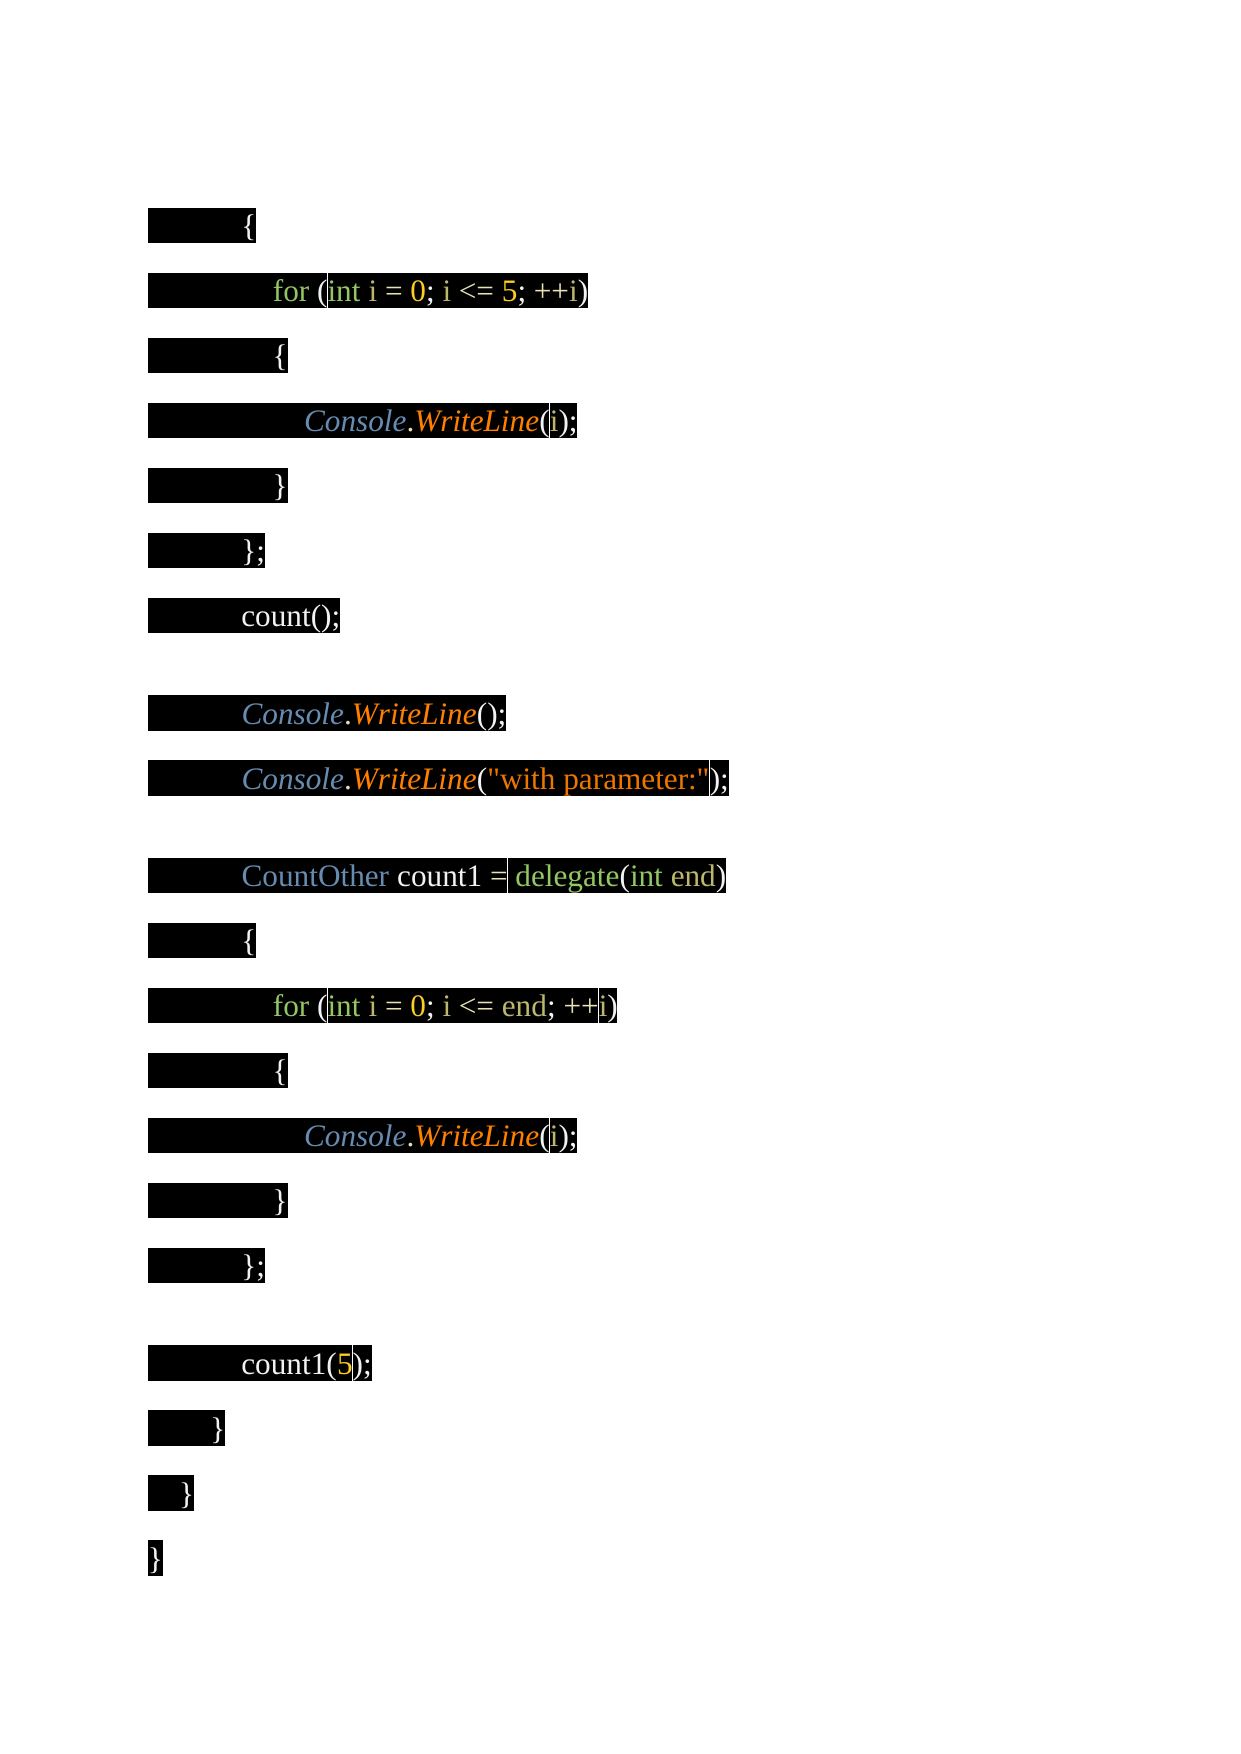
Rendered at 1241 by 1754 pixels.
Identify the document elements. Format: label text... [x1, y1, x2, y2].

text Console.WriteLine(i); [148, 388, 1092, 453]
text count(); [148, 583, 1092, 648]
text { [148, 1038, 1092, 1103]
text } [148, 1395, 1092, 1460]
text } [148, 453, 1092, 518]
text for (int i = 0; i <= 5; ++i) [148, 258, 1092, 323]
text { [148, 908, 1092, 973]
text { [148, 323, 1092, 388]
text CountOther count1 = delegate(int end) [148, 843, 1092, 908]
text }; [148, 1233, 1092, 1298]
text } [148, 1525, 1092, 1590]
text } [148, 1460, 1092, 1525]
text { [148, 193, 1092, 258]
text Console.WriteLine(); [148, 680, 1092, 745]
text }; [148, 518, 1092, 583]
text for (int i = 0; i <= end; ++i) [148, 973, 1092, 1038]
text Console.WriteLine("with parameter:"); [148, 745, 1092, 810]
text } [148, 1168, 1092, 1233]
text Console.WriteLine(i); [148, 1103, 1092, 1168]
text count1(5); [148, 1330, 1092, 1395]
